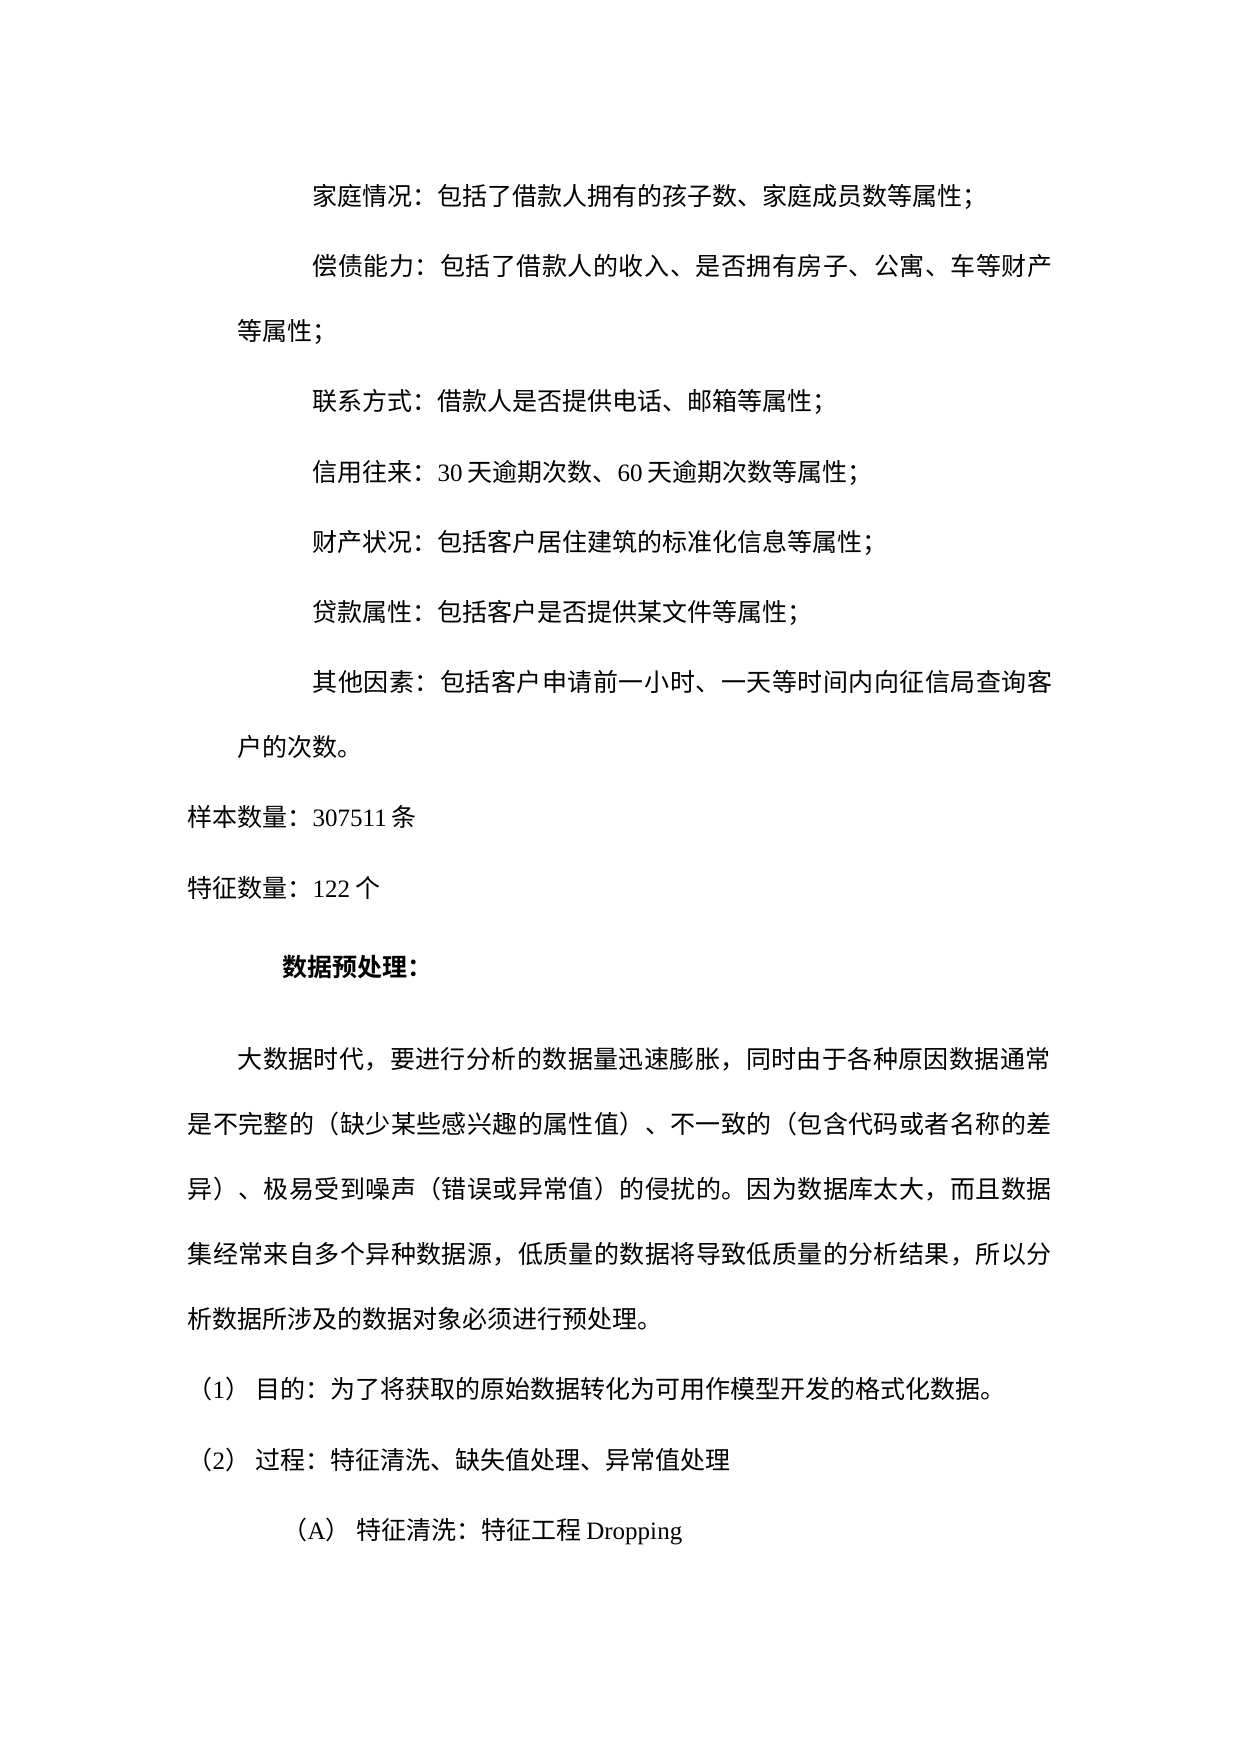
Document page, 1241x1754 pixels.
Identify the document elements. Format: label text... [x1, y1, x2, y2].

text 联系方式：借款人是否提供电话、邮箱等属性； [237, 367, 1053, 432]
text 家庭情况：包括了借款人拥有的孩子数、家庭成员数等属性； [237, 162, 1053, 227]
subtitle 数据预处理： [187, 933, 1053, 998]
text （1） 目的：为了将获取的原始数据转化为可用作模型开发的格式化数据。 [187, 1356, 1053, 1421]
text （A） 特征清洗：特征工程Dropping [187, 1496, 1053, 1561]
text （2） 过程：特征清洗、缺失值处理、异常值处理 [187, 1426, 1053, 1491]
text 样本数量：307511条 [187, 783, 1053, 848]
text 其他因素：包括客户申请前一小时、一天等时间内向征信局查询客户的次数。 [237, 648, 1053, 778]
text 偿债能力：包括了借款人的收入、是否拥有房子、公寓、车等财产等属性； [237, 232, 1053, 362]
text 大数据时代，要进行分析的数据量迅速膨胀，同时由于各种原因数据通常是不完整的（缺少某些感兴趣的属性值）、不一致的（包含代码或者名称的差异）、极易受到噪声（错误或异常值）的侵扰的。因为数据库太大，而且数据集经常来自多个异种数据源，低质量的数据将导致低质量的分析结果，所以分析数据所涉及的数据对象必须进行预处理。 [187, 1025, 1053, 1350]
text 信用往来：30天逾期次数、60天逾期次数等属性； [237, 438, 1053, 503]
text 特征数量：122个 [187, 854, 1053, 919]
text 贷款属性：包括客户是否提供某文件等属性； [237, 578, 1053, 643]
text 财产状况：包括客户居住建筑的标准化信息等属性； [237, 508, 1053, 573]
